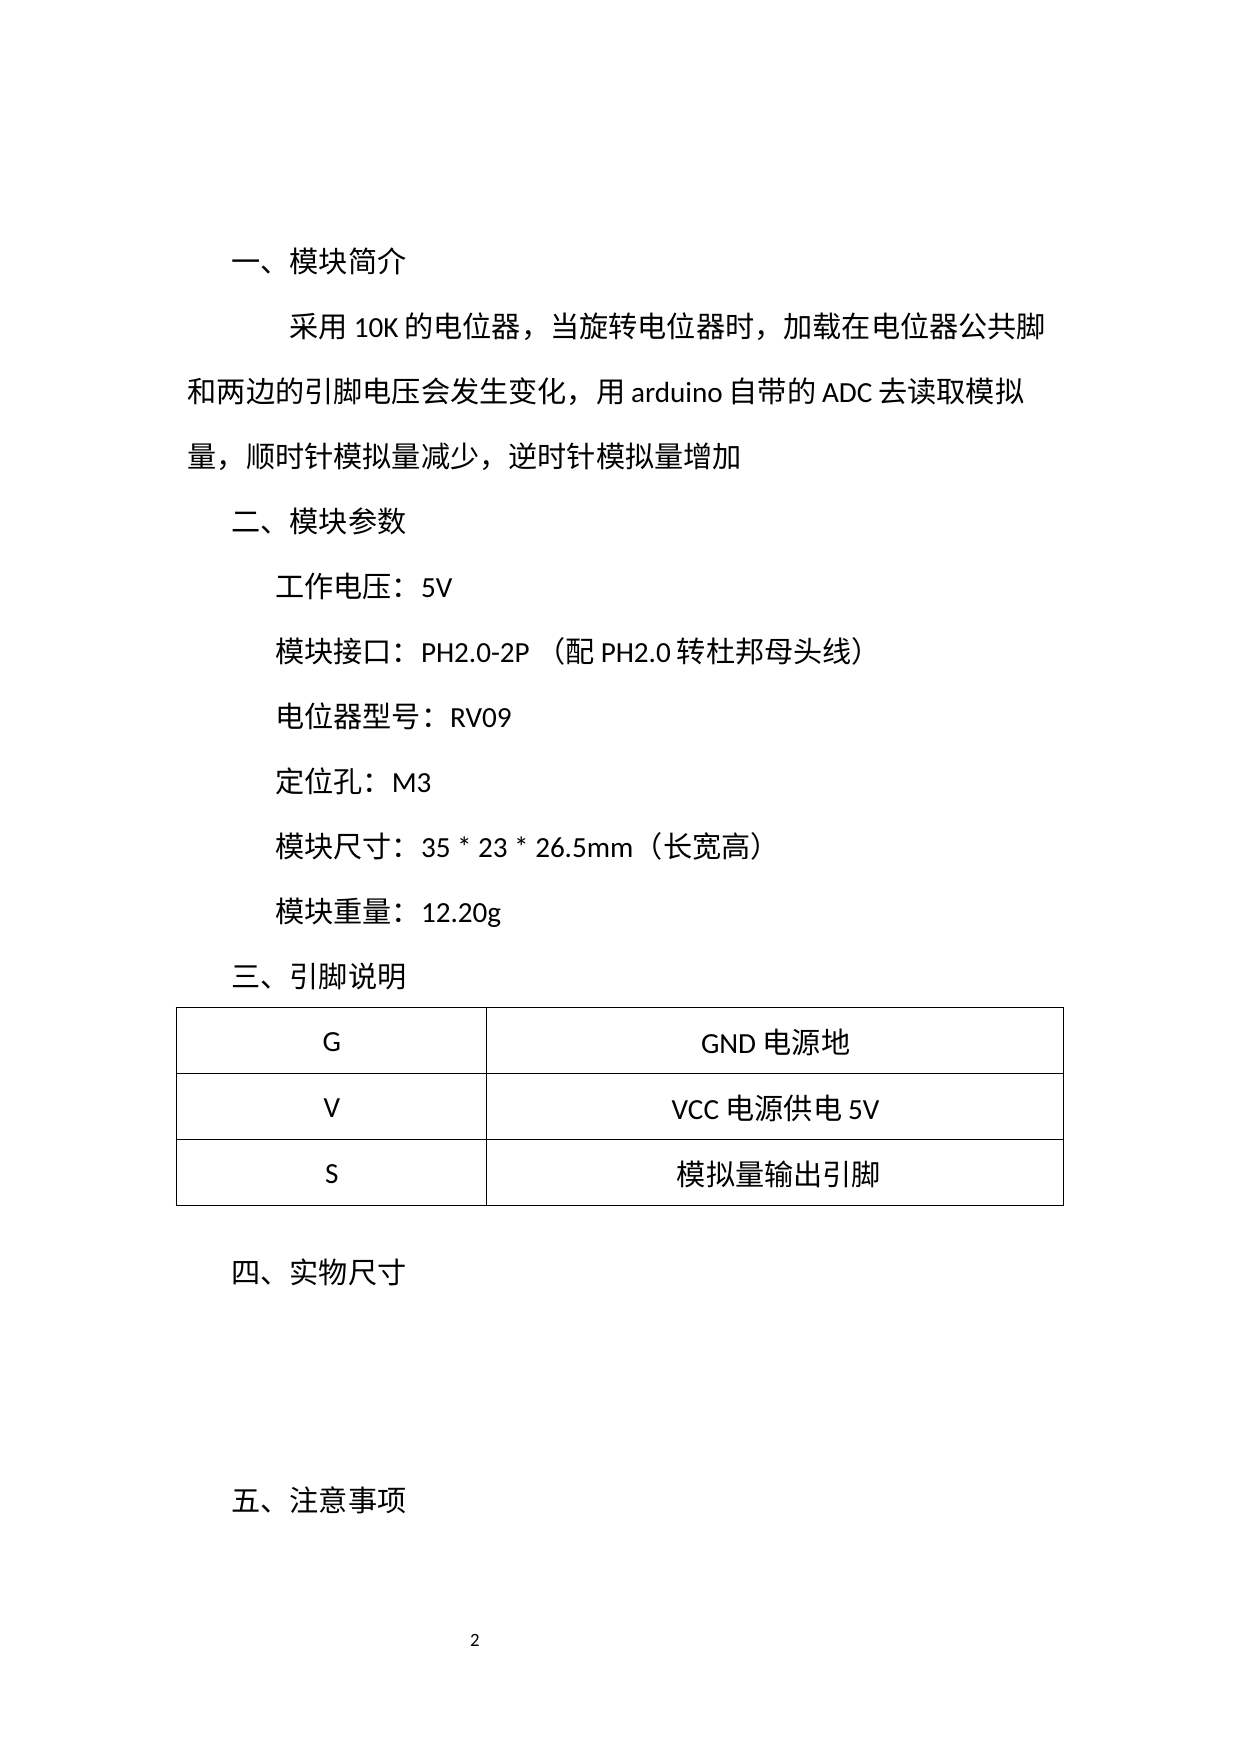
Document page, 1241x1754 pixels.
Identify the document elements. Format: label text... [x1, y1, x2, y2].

list 引脚说明 [187, 942, 1053, 1007]
list 注意事项 [187, 1466, 1053, 1531]
table_cell VCC 电源供电5V [487, 1074, 1063, 1139]
list 采用10K的电位器，当旋转电位器时，加载在电位器公共脚和两边的引脚电压会发生变化，用arduino自带的ADC去读取模拟量，顺时针模拟量减少，逆时针模拟量增加 [187, 292, 1053, 487]
table_cell 模拟量输出引脚 [487, 1140, 1063, 1205]
table_cell V [177, 1074, 486, 1139]
list 模块尺寸：35 * 23 * 26.5mm（长宽高） [231, 812, 1053, 877]
list 定位孔：M3 [231, 747, 1053, 812]
list 模块重量：12.20g [231, 877, 1053, 942]
list 实物尺寸 [187, 1239, 1053, 1304]
list 模块接口：PH2.0-2P （配PH2.0转杜邦母头线） [231, 617, 1053, 682]
table_header G [177, 1008, 486, 1073]
list 电位器型号：RV09 [231, 682, 1053, 747]
table_header GND 电源地 [487, 1008, 1063, 1073]
table_cell S [177, 1140, 486, 1205]
list 模块简介 [187, 227, 1053, 292]
list 工作电压：5V [231, 552, 1053, 617]
list 模块参数 [187, 487, 1053, 552]
